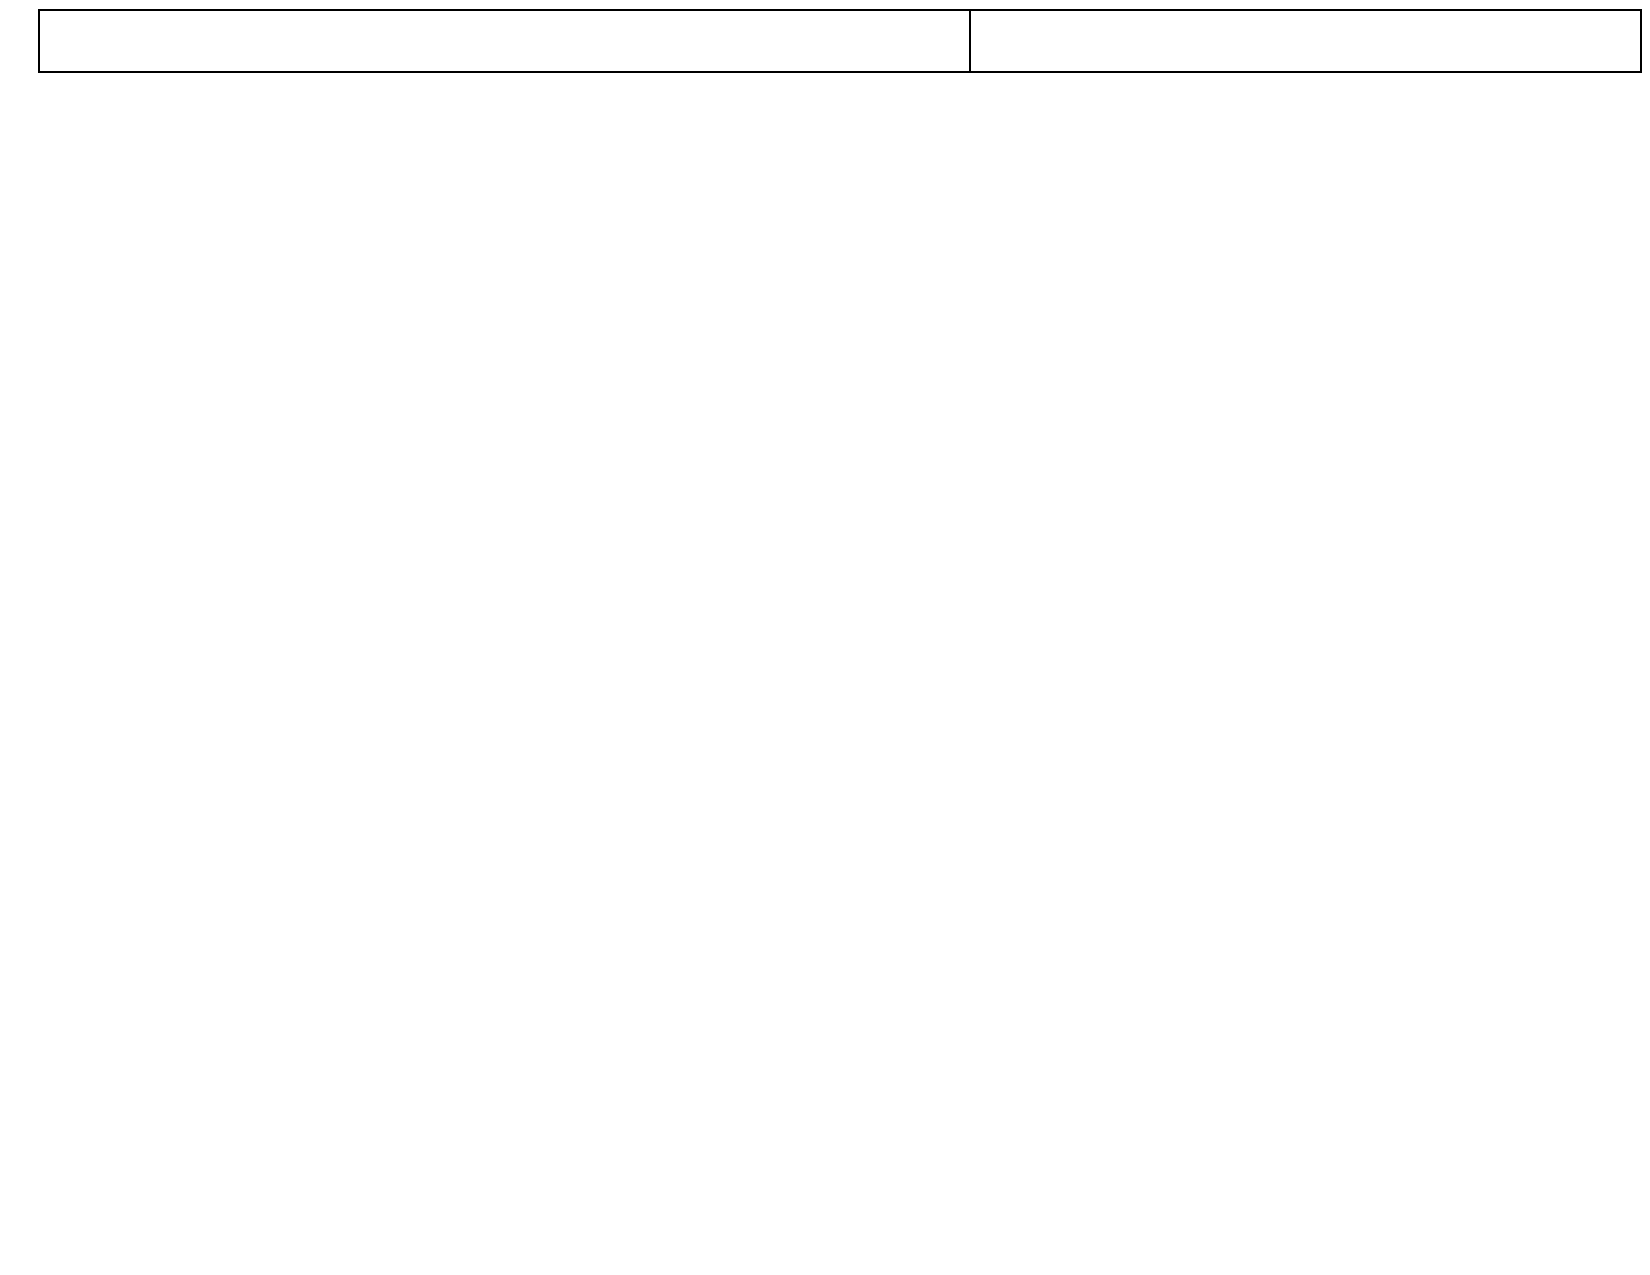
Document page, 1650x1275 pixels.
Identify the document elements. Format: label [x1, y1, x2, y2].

table_cell [971, 11, 1640, 71]
table_cell [40, 11, 969, 71]
